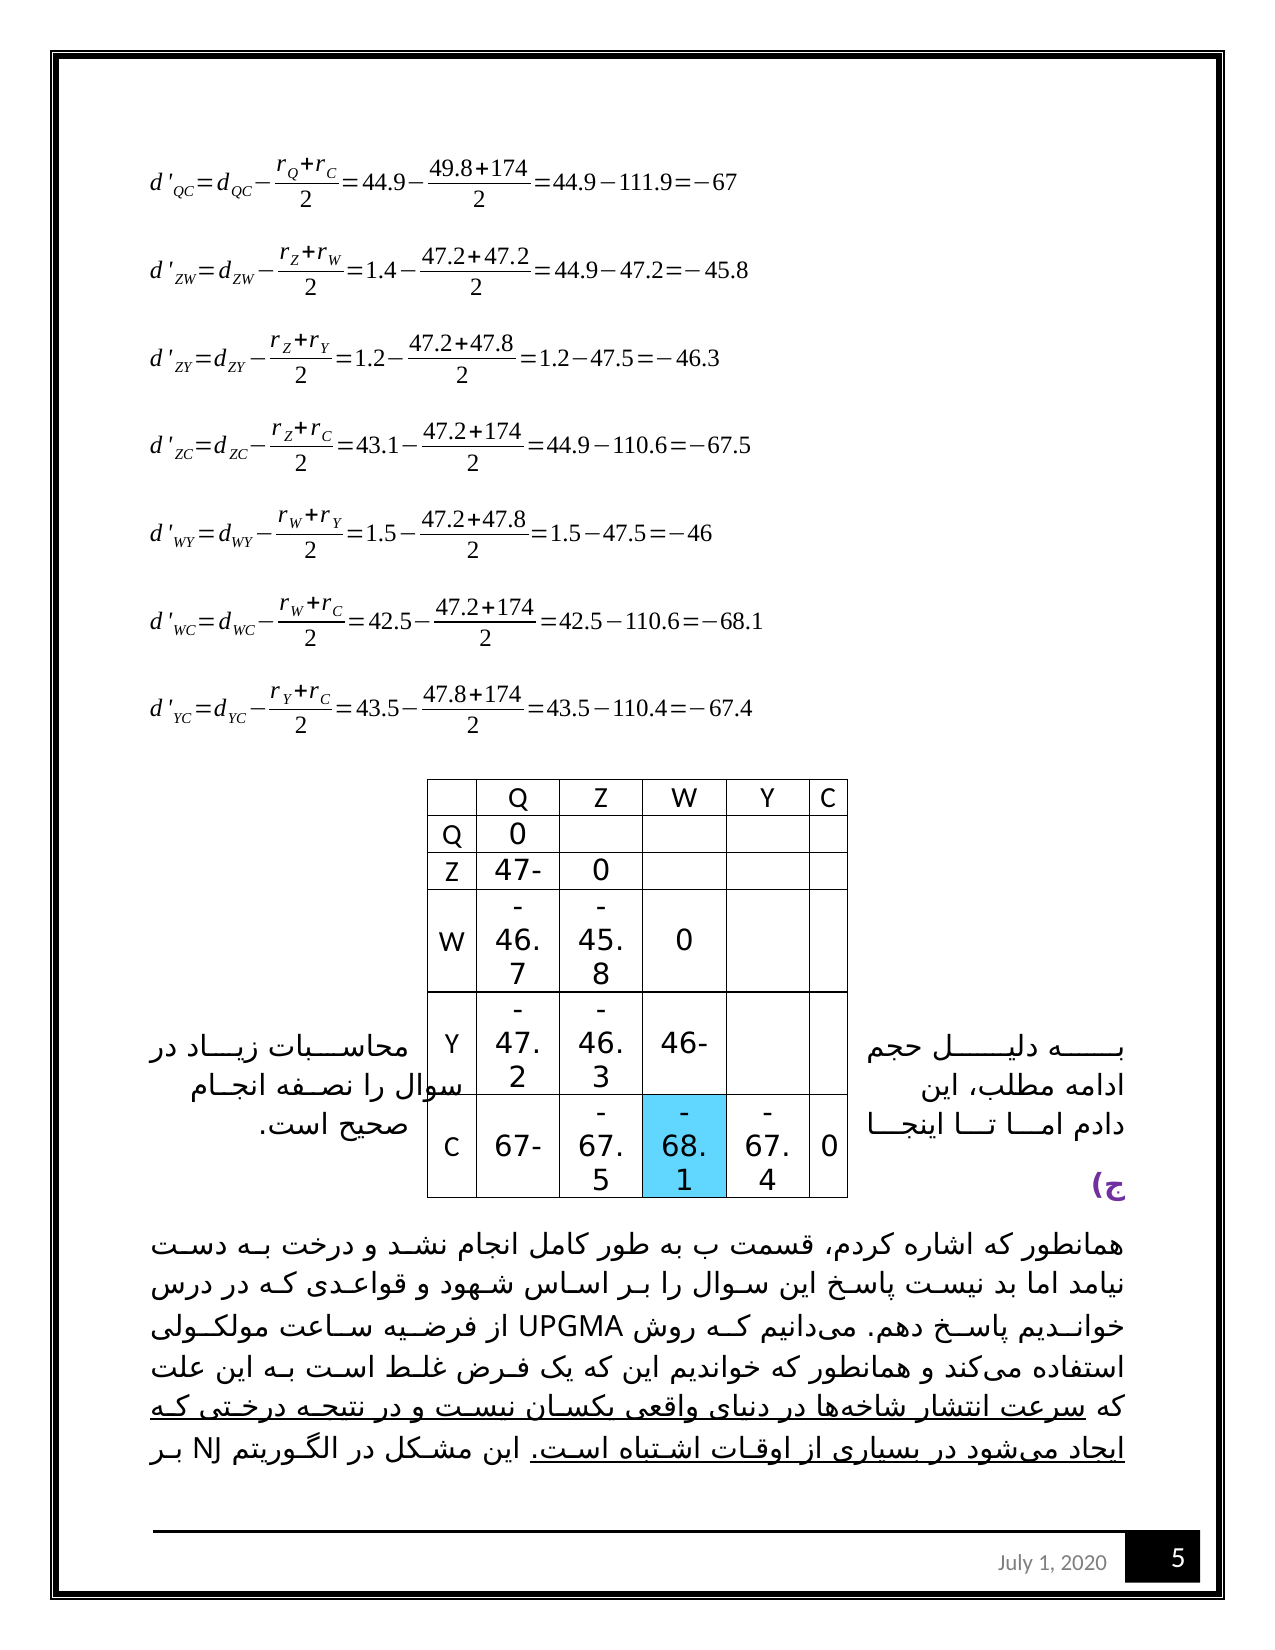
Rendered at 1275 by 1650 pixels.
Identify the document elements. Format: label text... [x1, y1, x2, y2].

table_cell Q [428, 816, 476, 852]
table_cell -46 [643, 993, 726, 1094]
text به دلیل حجم محاسبات زیاد در ادامه مطلب، این سوال را نصفه انجام دادم اما تا اینجا صحیح است. [848, 1030, 1125, 1142]
table_header Q [477, 780, 559, 815]
table_header Y [727, 780, 809, 815]
table_cell W [428, 890, 476, 991]
text ج) [150, 1167, 1125, 1201]
table_header [428, 780, 476, 815]
table_header C [810, 780, 847, 815]
table_cell 0 [560, 853, 642, 888]
table_cell Y [428, 993, 476, 1094]
text به دلیل حجم محاسبات زیاد در ادامه مطلب، این سوال را نصفه انجام دادم اما تا اینجا صحیح است. [150, 1030, 427, 1142]
table_cell -46.7 [477, 890, 559, 991]
table_cell [643, 816, 726, 852]
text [150, 1227, 1125, 1467]
table_cell [727, 993, 809, 1094]
table_cell [727, 816, 809, 852]
table_cell -67.4 [727, 1095, 809, 1197]
table_header Z [560, 780, 642, 815]
table_cell [727, 853, 809, 888]
table_cell -68.1 [643, 1095, 726, 1197]
table_cell -47.2 [477, 993, 559, 1094]
table_cell -67 [477, 1095, 559, 1197]
table_cell [643, 853, 726, 888]
table_cell [810, 853, 847, 888]
table_cell [810, 890, 847, 991]
table_cell Z [428, 853, 476, 888]
table_cell -67.5 [560, 1095, 642, 1197]
table_cell -46.3 [560, 993, 642, 1094]
table_cell 0 [643, 890, 726, 991]
table_cell -47 [477, 853, 559, 888]
table_header W [643, 780, 726, 815]
table_cell -45.8 [560, 890, 642, 991]
table_cell [810, 993, 847, 1094]
table_cell [727, 890, 809, 991]
table_cell 0 [810, 1095, 847, 1197]
table_cell 0 [477, 816, 559, 852]
table_cell [560, 816, 642, 852]
table_cell [810, 816, 847, 852]
table_cell C [428, 1095, 476, 1197]
